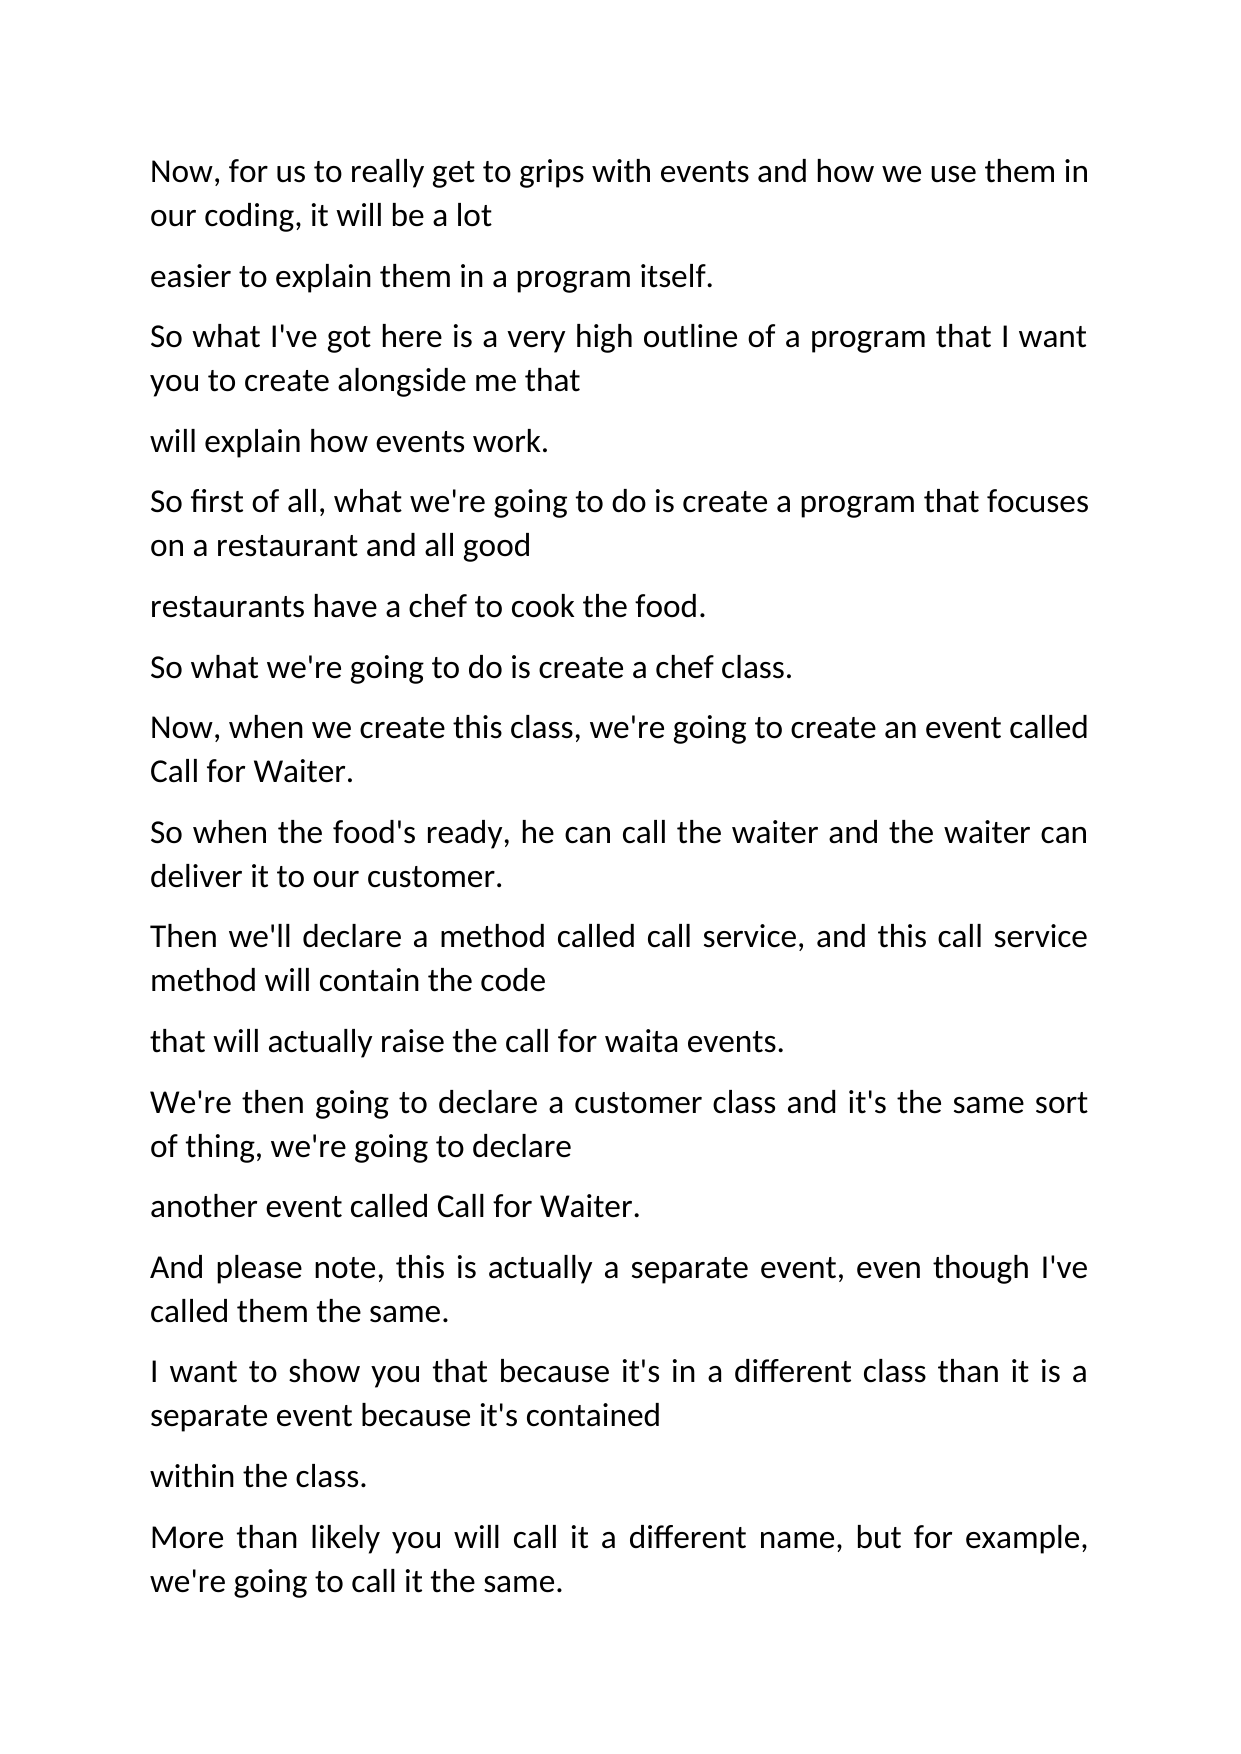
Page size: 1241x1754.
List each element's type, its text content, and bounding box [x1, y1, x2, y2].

text And please note, this is actually a separate event, even though I've called them the same. [150, 1246, 1090, 1331]
text Now, when we create this class, we're going to create an event called Call for Waiter. [150, 706, 1090, 791]
text Now, for us to really get to grips with events and how we use them in our coding, it will be a lot [150, 150, 1090, 235]
text within the class. [150, 1455, 1090, 1496]
text restaurants have a chef to cook the food. [150, 585, 1090, 626]
text I want to show you that because it's in a different class than it is a separate event because it's contained [150, 1350, 1090, 1435]
text So first of all, what we're going to do is create a program that focuses on a restaurant and all good [150, 480, 1090, 565]
text So what we're going to do is create a chef class. [150, 646, 1090, 686]
text More than likely you will call it a different name, but for example, we're going to call it the same. [150, 1516, 1090, 1600]
text easier to explain them in a program itself. [150, 254, 1090, 295]
text will explain how events work. [150, 420, 1090, 461]
text another event called Call for Waiter. [150, 1185, 1090, 1226]
text Then we'll declare a method called call service, and this call service method will contain the code [150, 915, 1090, 1000]
text So what I've got here is a very high outline of a program that I want you to create alongside me that [150, 315, 1090, 400]
text So when the food's ready, he can call the waiter and the waiter can deliver it to our customer. [150, 811, 1090, 896]
text that will actually raise the call for waita events. [150, 1020, 1090, 1061]
text We're then going to declare a customer class and it's the same sort of thing, we're going to declare [150, 1081, 1090, 1165]
